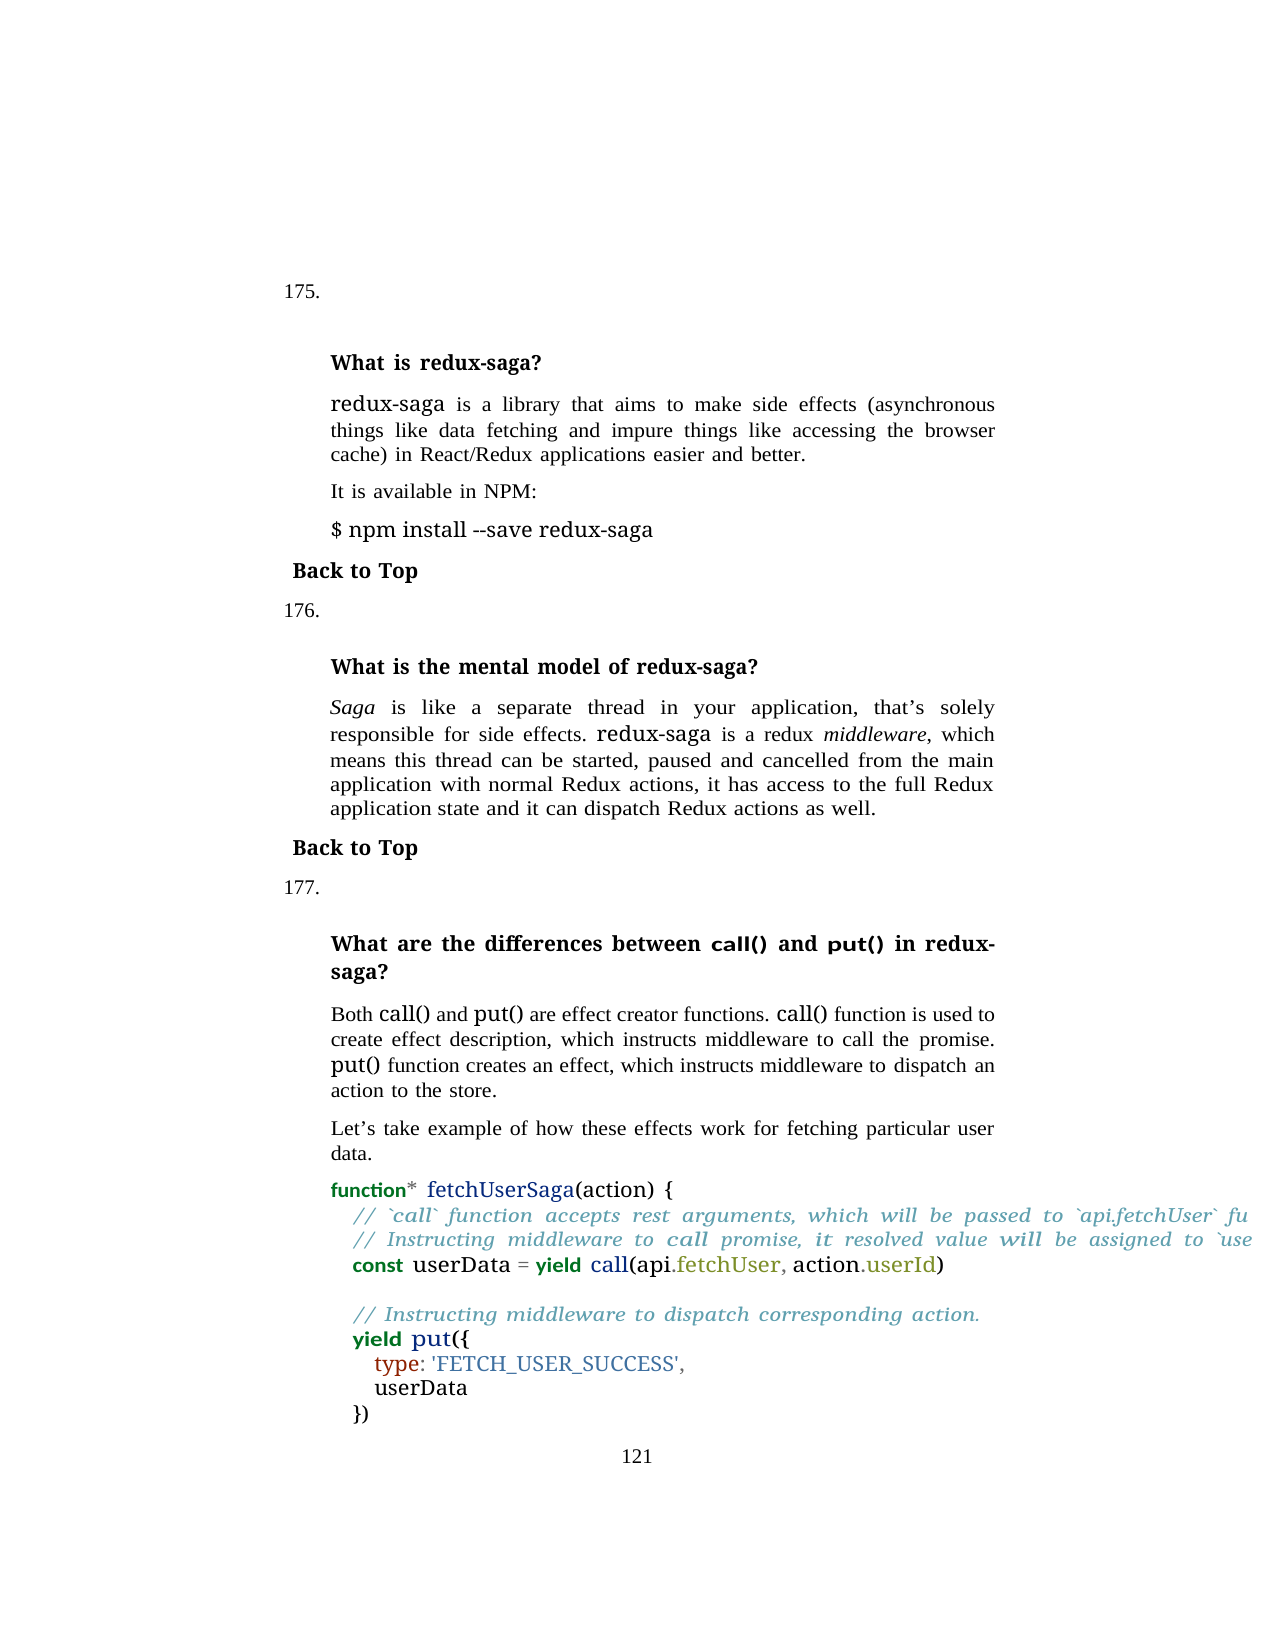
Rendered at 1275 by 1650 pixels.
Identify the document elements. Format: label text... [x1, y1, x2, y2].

subtitle What is the mental model of redux-saga? [331, 652, 1275, 681]
text // `call` function accepts rest arguments, which will be passed to `api.fetchUser` fu [352, 1203, 1275, 1227]
text Saga is like a separate thread in your application, that’s solely responsible for side effects. redux-saga is a redux middleware, which means this thread can be started, paused and cancelled from the main application with normal Redux actions, it has access to the full Redux application state and it can dispatch Redux actions as well. [329, 695, 995, 820]
text Let’s take example of how these effects work for fetching particular user data. [331, 1116, 995, 1165]
text // Instructing middleware to dispatch corresponding action. [352, 1302, 1275, 1326]
text function* fetchUserSaga(action) { [331, 1177, 1275, 1203]
text // Instructing middleware to call promise, it resolved value will be assigned to `use [352, 1227, 1275, 1252]
subtitle Back to Top [292, 556, 1275, 584]
text const userData = yield call(api.fetchUser, action.userId) [352, 1252, 1275, 1278]
text It is available in NPM: [330, 479, 1275, 503]
text userData [374, 1377, 1275, 1401]
subtitle Back to Top [292, 833, 1275, 862]
text $ npm install --save redux-saga [330, 515, 1275, 544]
text redux-saga is a library that aims to make side effects (asynchronous things like data fetching and impure things like accessing the browser cache) in React/Redux applications easier and better. [330, 389, 995, 466]
text }) [352, 1401, 1275, 1427]
text Both call() and put() are effect creator functions. call() function is used to create effect description, which instructs middleware to call the promise. put() function creates an effect, which instructs middleware to dispatch an action to the store. [331, 999, 995, 1102]
subtitle What are the differences between call() and put() in redux- saga? [331, 929, 995, 986]
text 177. [283, 875, 1275, 899]
text 175. [179, 279, 320, 303]
text 176. [283, 598, 1275, 622]
subtitle What is redux-saga? [330, 348, 1275, 376]
text type: 'FETCH_USER_SUCCESS', [374, 1352, 1275, 1377]
text yield put({ [352, 1326, 1275, 1352]
